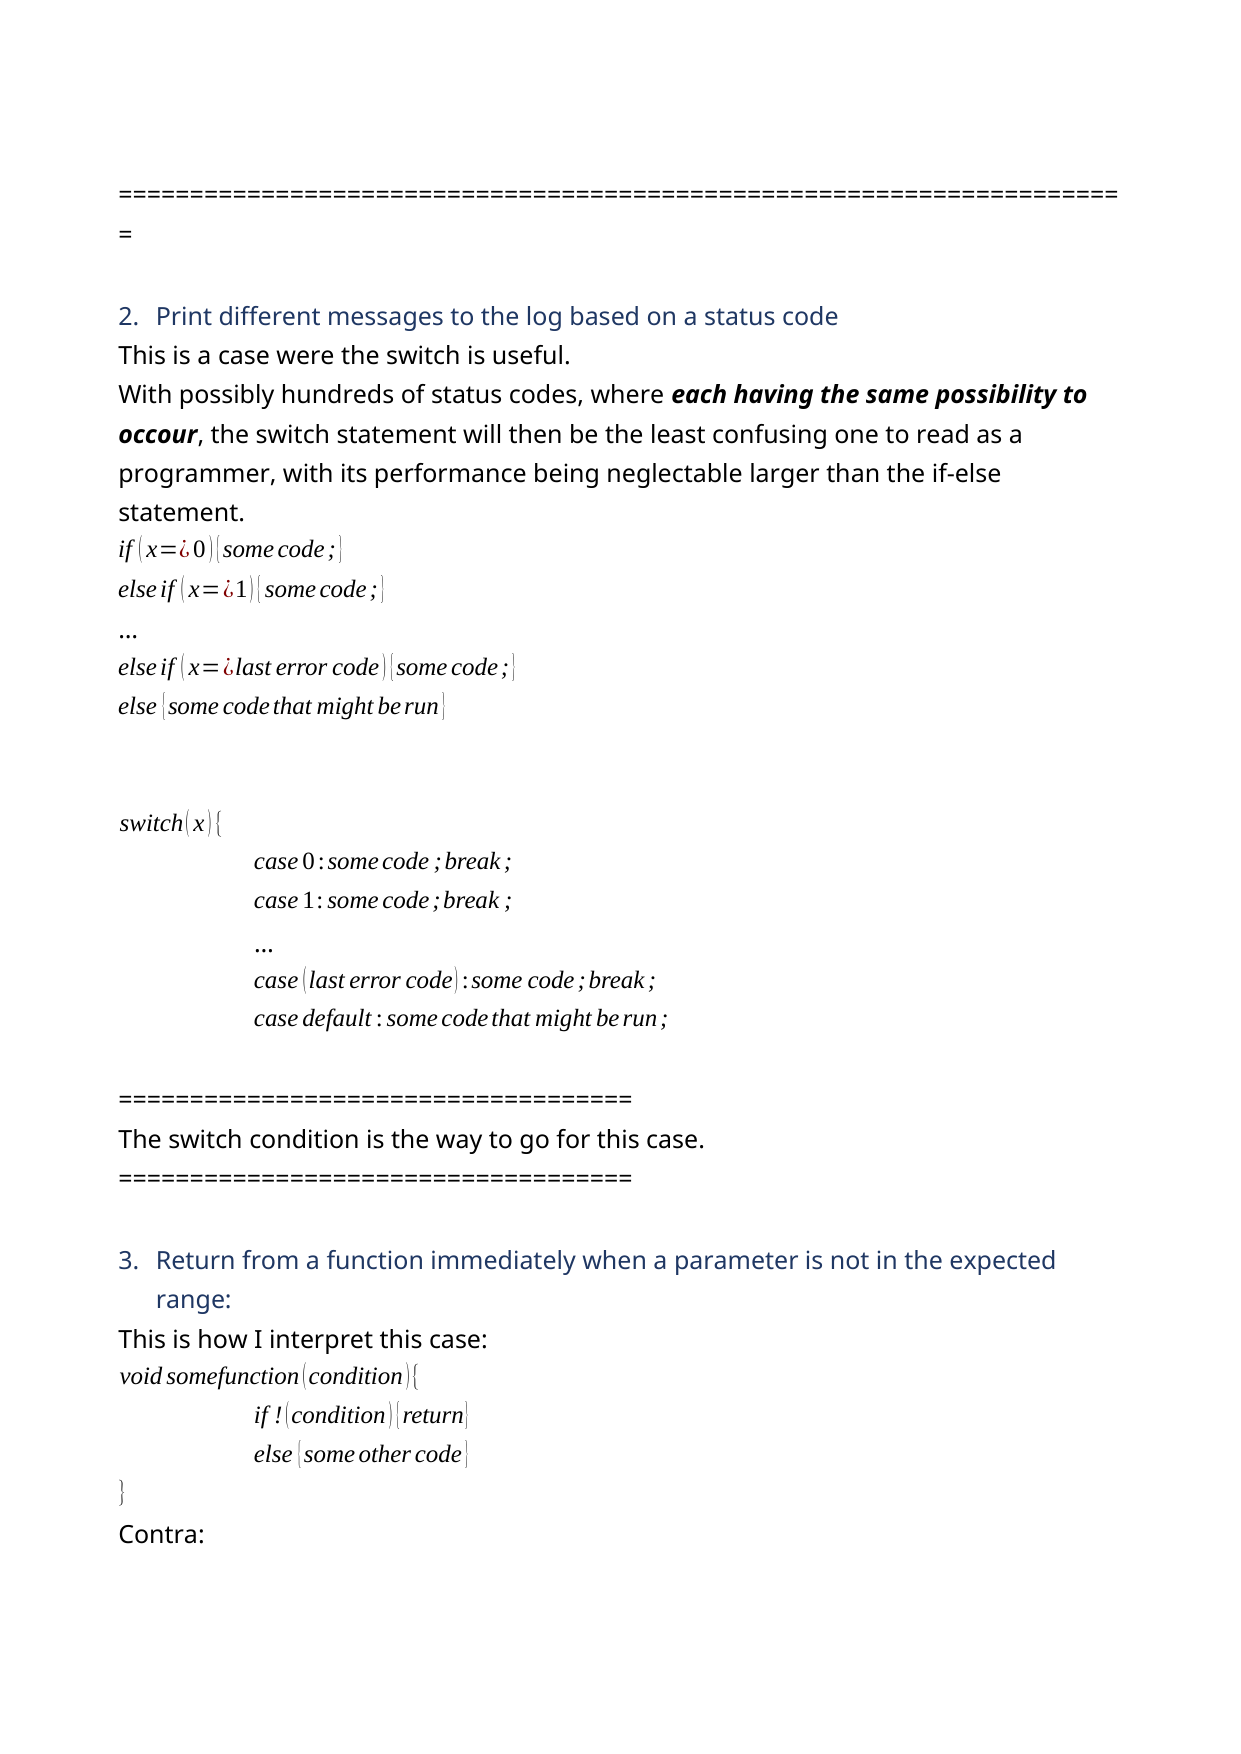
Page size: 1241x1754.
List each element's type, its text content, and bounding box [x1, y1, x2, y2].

text This is how I interpret this case: [118, 1321, 1122, 1355]
text … [118, 926, 1122, 959]
text With possibly hundreds of status codes, where each having the same possibility to occour, the switch statement will then be the least confusing one to read as a programmer, with its performance being neglectable larger than the if-else statement. [118, 377, 1122, 529]
text … [118, 612, 1122, 646]
text ======================================================================= [118, 177, 1122, 250]
text This is a case were the switch is useful. [118, 338, 1122, 372]
subtitle Print different messages to the log based on a status code [118, 299, 1122, 333]
text Contra: [118, 1517, 1122, 1551]
text ==================================== [118, 1161, 1122, 1194]
subtitle Return from a function immediately when a parameter is not in the expected range: [118, 1243, 1122, 1316]
text ==================================== [118, 1082, 1122, 1116]
text The switch condition is the way to go for this case. [118, 1121, 1122, 1155]
